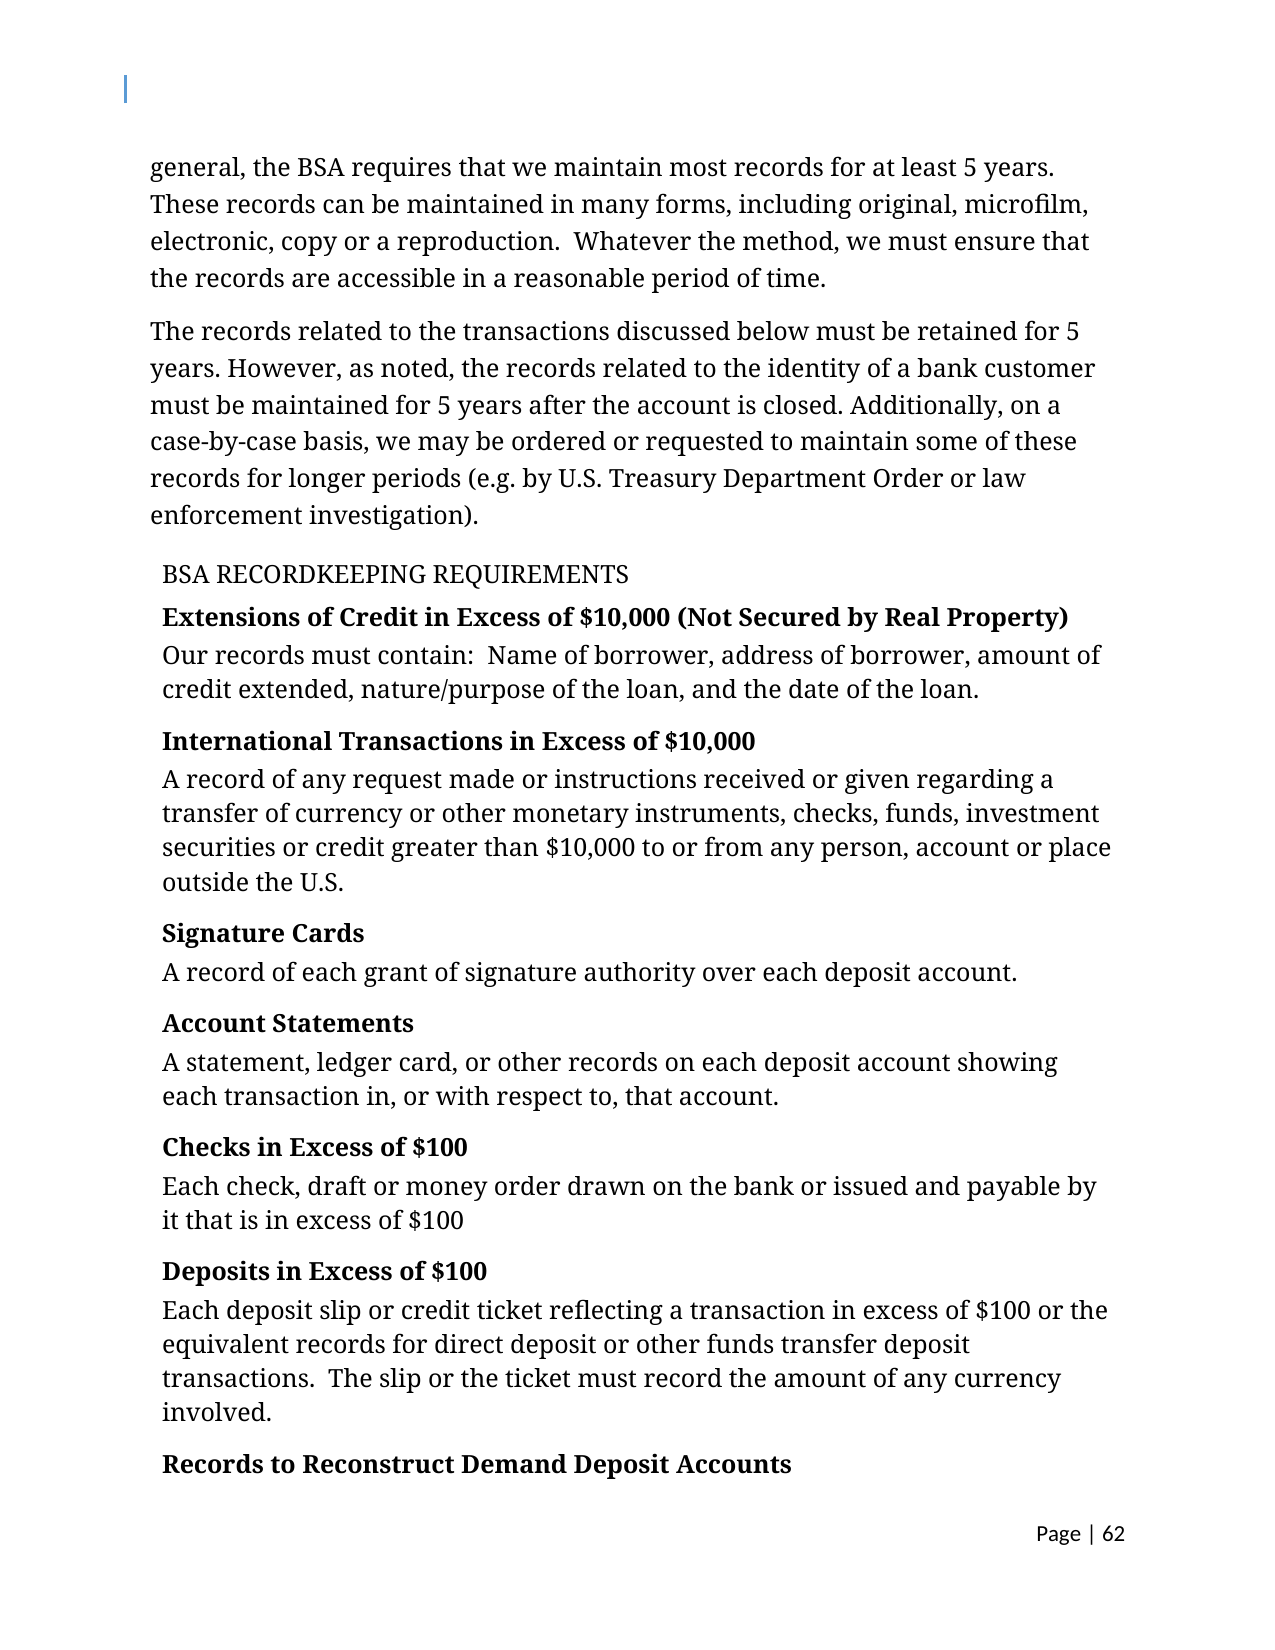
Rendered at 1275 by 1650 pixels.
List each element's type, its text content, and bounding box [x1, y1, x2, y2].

text The records related to the transactions discussed below must be retained for 5 years. However, as noted, the records related to the identity of a bank customer must be maintained for 5 years after the account is closed. Additionally, on a case-by-case basis, we may be ordered or requested to maintain some of these records for longer periods (e.g. by U.S. Treasury Department Order or law enforcement investigation). [150, 314, 1125, 532]
table_cell Checks in Excess of $100 Each check, draft or money order drawn on the bank or issued and payable by it that is in excess of $100 [151, 1126, 1124, 1249]
table_cell Account Statements A statement, ledger card, or other records on each deposit account showing each transaction in, or with respect to, that account. [151, 1002, 1124, 1125]
table_cell Signature Cards A record of each grant of signature authority over each deposit account. [151, 912, 1124, 1001]
table_cell Deposits in Excess of $100 Each deposit slip or credit ticket reflecting a transaction in excess of $100 or the equivalent records for direct deposit or other funds transfer deposit transactions. The slip or the ticket must record the amount of any currency involved. [151, 1250, 1124, 1441]
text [150, 150, 1125, 294]
table_cell International Transactions in Excess of $10,000 A record of any request made or instructions received or given regarding a transfer of currency or other monetary instruments, checks, funds, investment securities or credit greater than $10,000 to or from any person, account or place outside the U.S. [151, 720, 1124, 911]
table_header BSA RECORDKEEPING REQUIREMENTS [151, 552, 1124, 594]
table_cell Extensions of Credit in Excess of $10,000 (Not Secured by Real Property) Our records must contain: Name of borrower, address of borrower, amount of credit extended, nature/purpose of the loan, and the date of the loan. [151, 596, 1124, 718]
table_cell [151, 1442, 1124, 1484]
